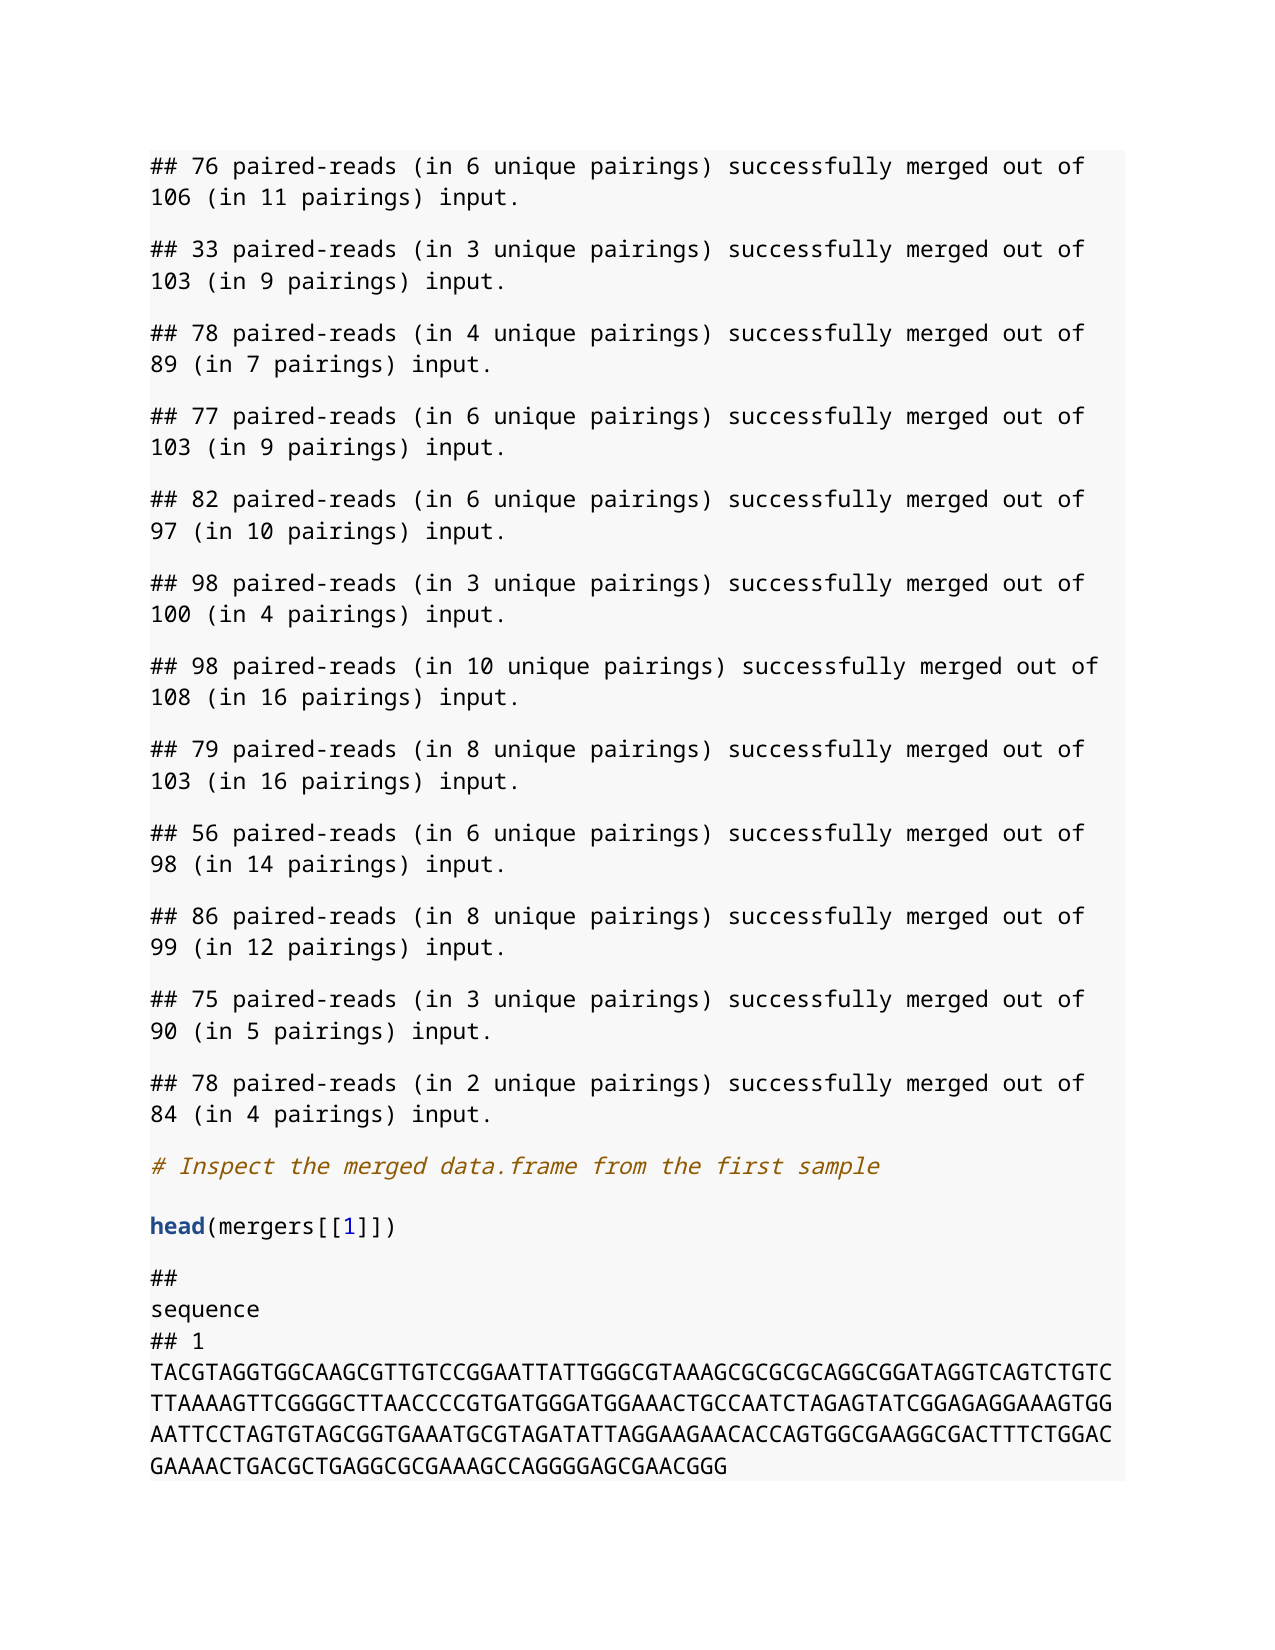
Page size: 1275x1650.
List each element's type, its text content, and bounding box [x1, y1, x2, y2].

text ## 56 paired-reads (in 6 unique pairings) successfully merged out of 98 (in 14 pairings) input. [150, 817, 1125, 879]
text ## 76 paired-reads (in 6 unique pairings) successfully merged out of 106 (in 11 pairings) input. [150, 150, 1125, 212]
text ## 98 paired-reads (in 3 unique pairings) successfully merged out of 100 (in 4 pairings) input. [150, 567, 1125, 629]
text ## 98 paired-reads (in 10 unique pairings) successfully merged out of 108 (in 16 pairings) input. [150, 650, 1125, 712]
text ## 78 paired-reads (in 4 unique pairings) successfully merged out of 89 (in 7 pairings) input. [150, 317, 1125, 379]
text ## 86 paired-reads (in 8 unique pairings) successfully merged out of 99 (in 12 pairings) input. [150, 900, 1125, 962]
text ## 82 paired-reads (in 6 unique pairings) successfully merged out of 97 (in 10 pairings) input. [150, 483, 1125, 546]
text ## 78 paired-reads (in 2 unique pairings) successfully merged out of 84 (in 4 pairings) input. [150, 1067, 1125, 1129]
text ## 77 paired-reads (in 6 unique pairings) successfully merged out of 103 (in 9 pairings) input. [150, 400, 1125, 462]
text ## 33 paired-reads (in 3 unique pairings) successfully merged out of 103 (in 9 pairings) input. [150, 233, 1125, 296]
text # Inspect the merged data.frame from the first sample head(mergers[[1]]) [150, 1150, 1125, 1241]
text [150, 1262, 1125, 1481]
text ## 75 paired-reads (in 3 unique pairings) successfully merged out of 90 (in 5 pairings) input. [150, 983, 1125, 1046]
text ## 79 paired-reads (in 8 unique pairings) successfully merged out of 103 (in 16 pairings) input. [150, 733, 1125, 796]
